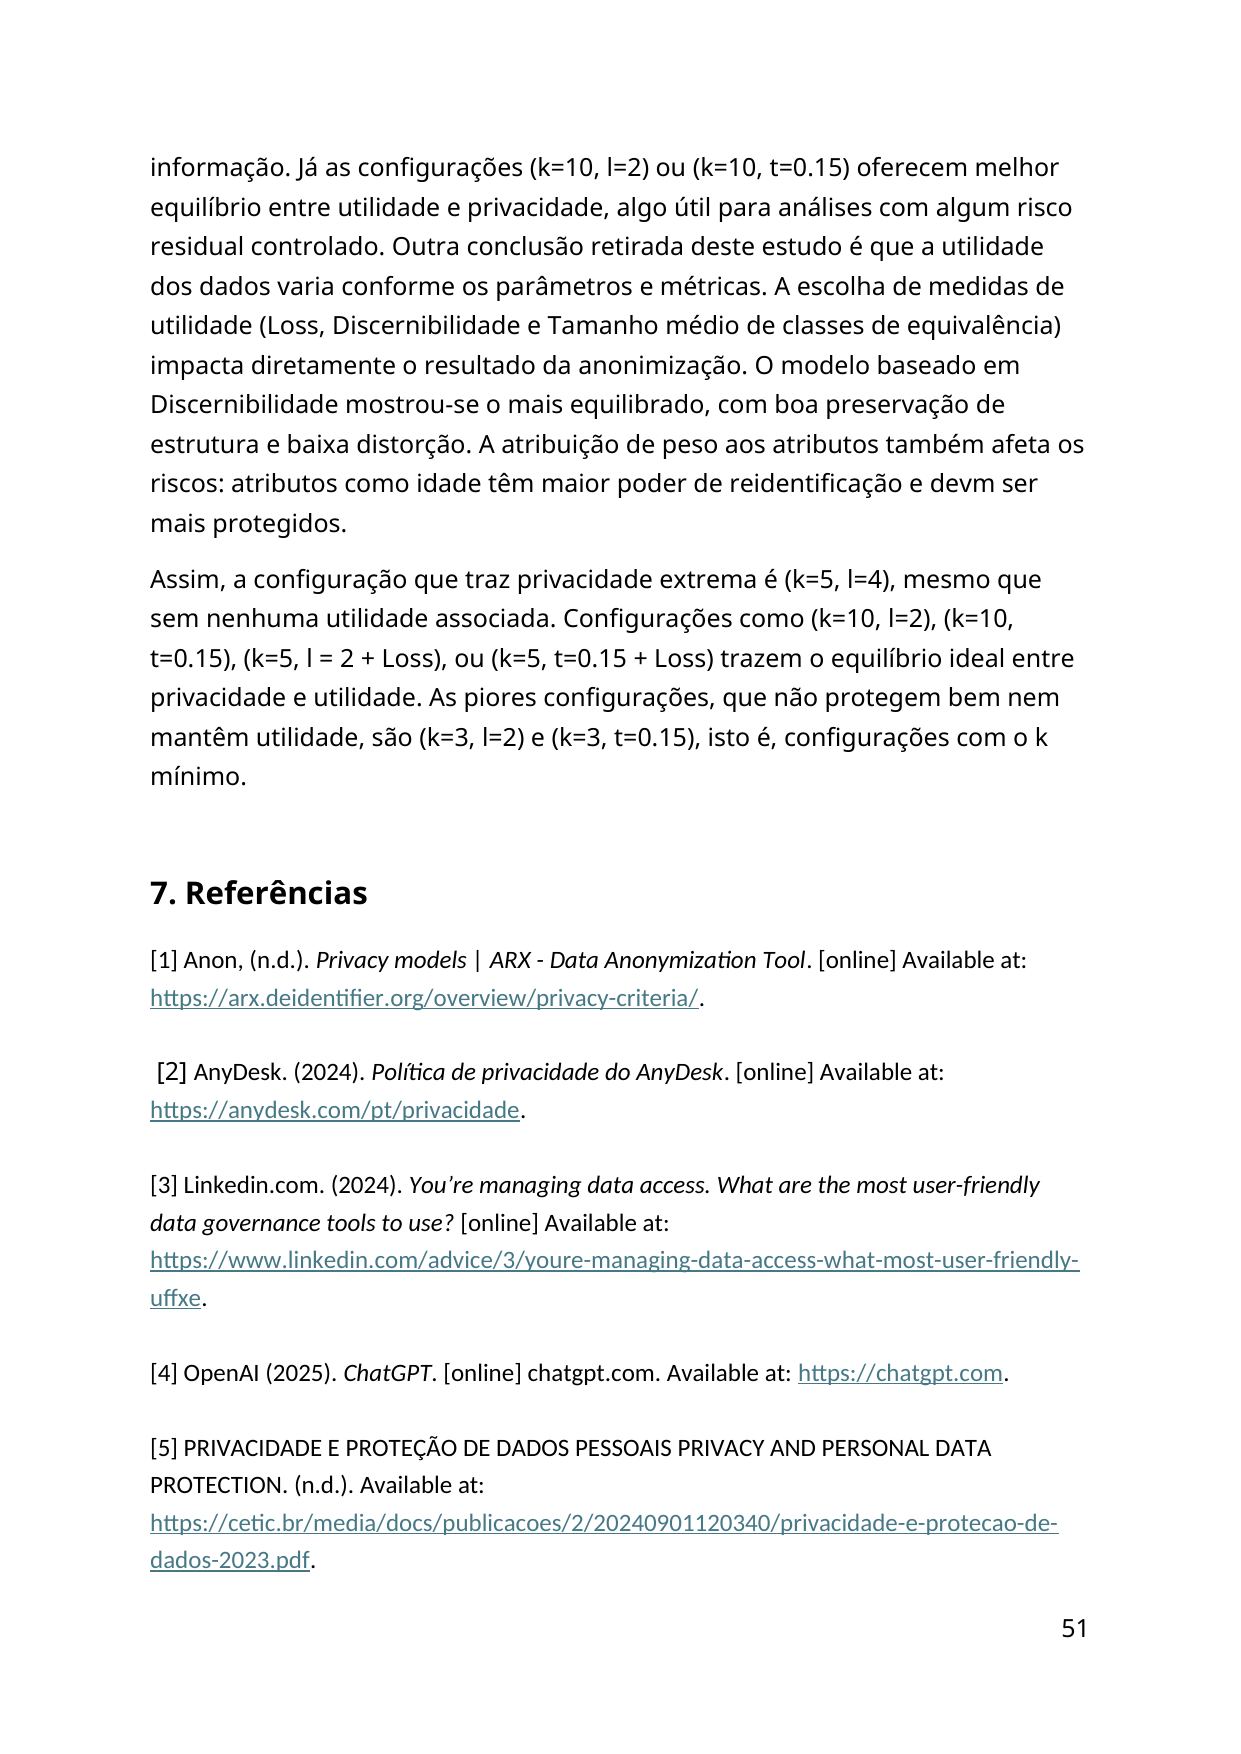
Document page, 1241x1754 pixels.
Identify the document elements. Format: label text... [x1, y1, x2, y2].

text Assim, a configuração que traz privacidade extrema é (k=5, l=4), mesmo que sem nenhuma utilidade associada. Configurações como (k=10, l=2), (k=10, t=0.15), (k=5, l = 2 + Loss), ou (k=5, t=0.15 + Loss) trazem o equilíbrio ideal entre privacidade e utilidade. As piores configurações, que não protegem bem nem mantêm utilidade, são (k=3, l=2) e (k=3, t=0.15), isto é, configurações com o k mínimo. [150, 561, 1090, 793]
text [4] OpenAI (2025). ChatGPT. [online] chatgpt.com. Available at: https://chatgpt.com. [150, 1350, 1090, 1387]
text 7. Referências [150, 871, 1090, 914]
text https://www.linkedin.com/advice/3/youre-managing-data-access-what-most-user-friendly-uffxe. [150, 1237, 1090, 1312]
text ‌ [2] AnyDesk. (2024). Política de privacidade do AnyDesk. [online] Available at: https://anydesk.com/pt/privacidade. [150, 1050, 1090, 1125]
text [3] Linkedin.com. (2024). You’re managing data access. What are the most user-friendly data governance tools to use? [online] Available at: [150, 1162, 1090, 1237]
text [1] Anon, (n.d.). Privacy models | ARX - Data Anonymization Tool. [online] Available at: https://arx.deidentifier.org/overview/privacy-criteria/. [150, 937, 1090, 1012]
